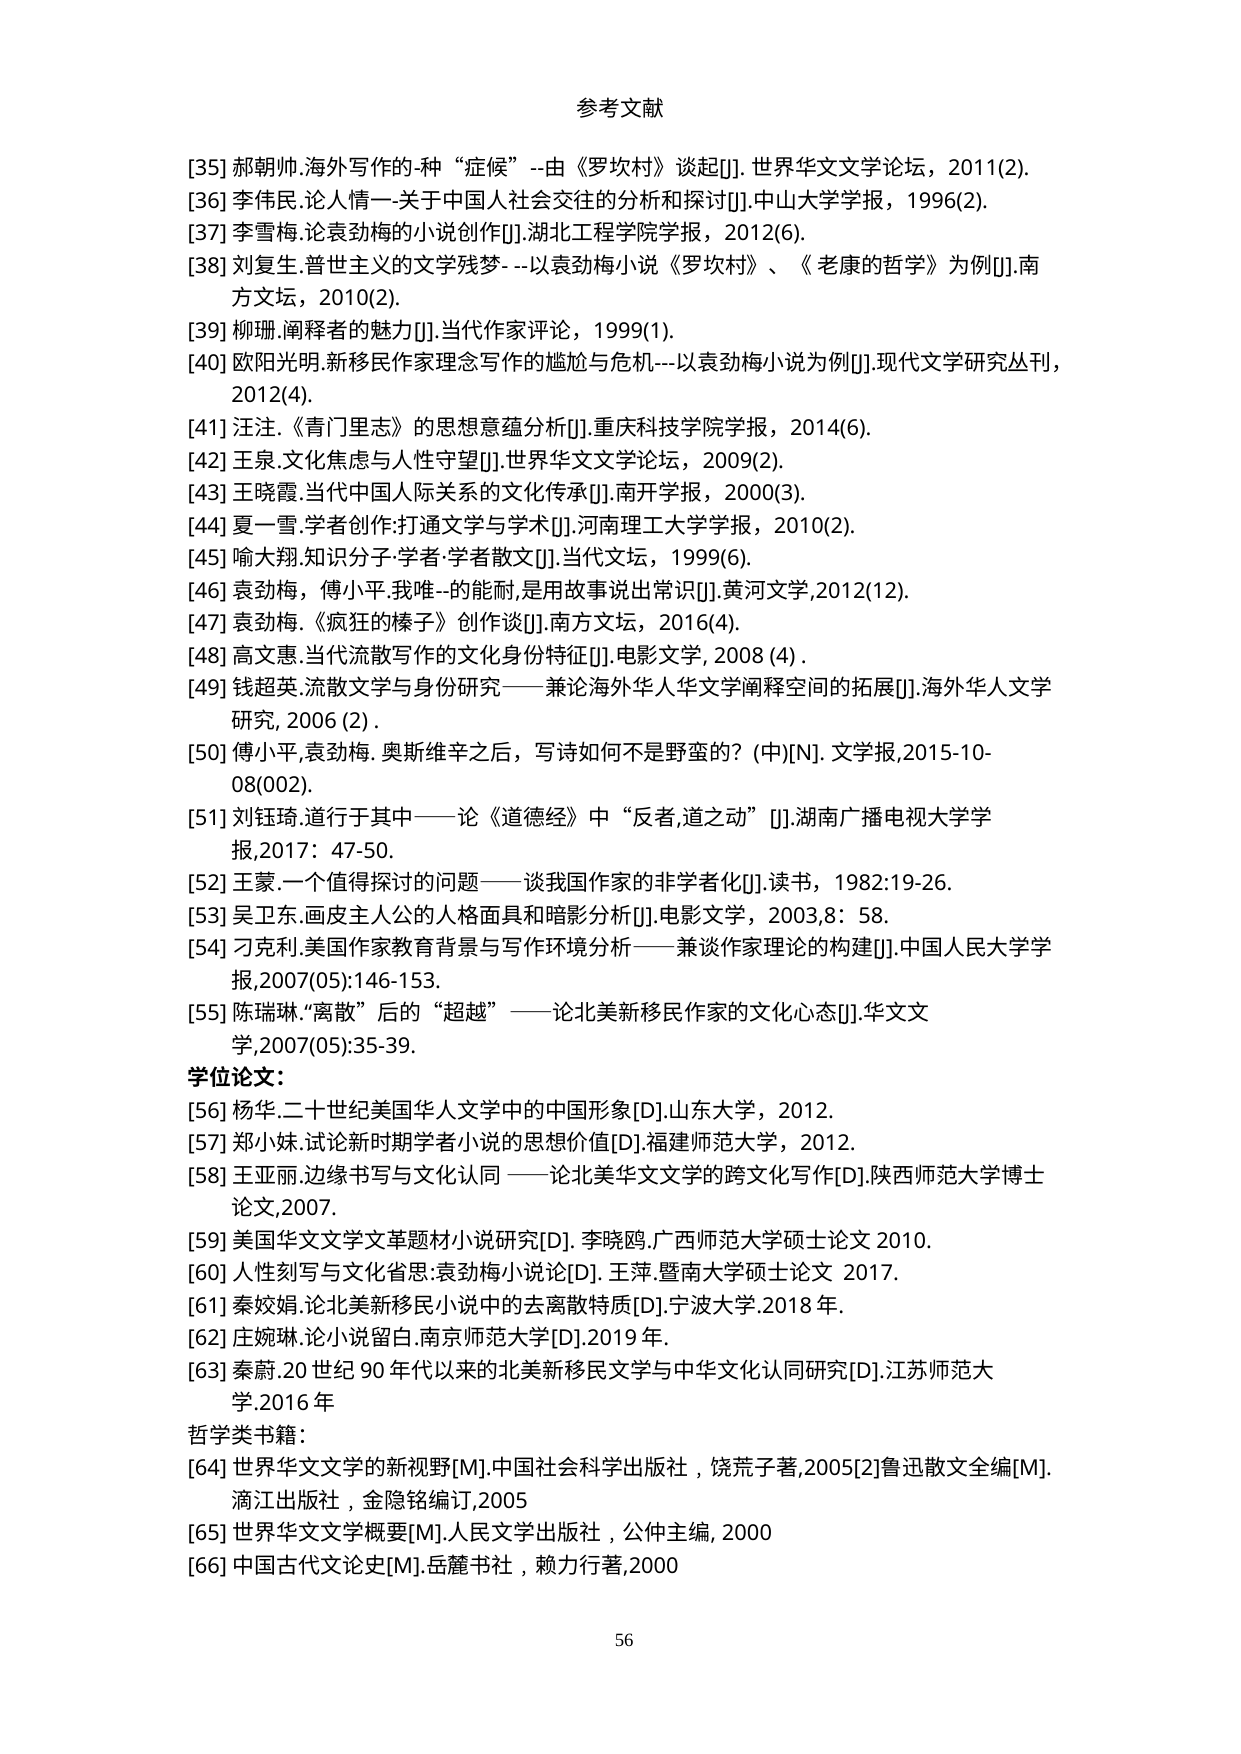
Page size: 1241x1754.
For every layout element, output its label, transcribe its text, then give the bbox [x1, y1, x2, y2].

text 吴卫东.画皮主人公的人格面具和暗影分析[J].电影文学，2003,8：58. [187, 897, 1053, 930]
text 袁劲梅，傅小平.我唯--的能耐,是用故事说出常识[J].黄河文学,2012(12). [187, 572, 1053, 605]
text 刁克利.美国作家教育背景与写作环境分析——兼谈作家理论的构建[J].中国人民大学学报,2007(05):146-153. [187, 930, 1053, 995]
text 王晓霞.当代中国人际关系的文化传承[J].南开学报，2000(3). [187, 475, 1053, 507]
text 王亚丽.边缘书写与文化认同 ——论北美华文文学的跨文化写作[D].陕西师范大学博士论文,2007. [187, 1157, 1053, 1222]
text 李雪梅.论袁劲梅的小说创作[J].湖北工程学院学报，2012(6). [187, 215, 1053, 247]
text 陈瑞琳.“离散”后的“超越”——论北美新移民作家的文化心态[J].华文文学,2007(05):35-39. [187, 995, 1053, 1060]
text 刘复生.普世主义的文学残梦- --以袁劲梅小说《罗坎村》、《 老康的哲学》为例[J].南方文坛，2010(2). [187, 247, 1053, 312]
text 秦姣娟.论北美新移民小说中的去离散特质[D].宁波大学.2018年. [187, 1287, 1053, 1320]
text 钱超英.流散文学与身份研究——兼论海外华人华文学阐释空间的拓展[J].海外华人文学研究, 2006 (2) . [187, 670, 1053, 735]
text 庄婉琳.论小说留白.南京师范大学[D].2019年. [187, 1320, 1053, 1352]
text 李伟民.论人情一-关于中国人社会交往的分析和探讨[J].中山大学学报，1996(2). [187, 182, 1053, 215]
text 夏一雪.学者创作:打通文学与学术[J].河南理工大学学报，2010(2). [187, 507, 1053, 540]
text 王蒙.一个值得探讨的问题——谈我国作家的非学者化[J].读书，1982:19-26. [187, 865, 1053, 897]
text 袁劲梅.《疯狂的榛子》创作谈[J].南方文坛，2016(4). [187, 605, 1053, 637]
text 王泉.文化焦虑与人性守望[J].世界华文文学论坛，2009(2). [187, 442, 1053, 475]
text 杨华.二十世纪美国华人文学中的中国形象[D].山东大学，2012. [187, 1092, 1053, 1125]
text 柳珊.阐释者的魅力[J].当代作家评论，1999(1). [187, 312, 1053, 345]
text 世界华文文学的新视野[M].中国社会科学出版社﹐饶荒子著,2005[2]鲁迅散文全编[M].滴江出版社﹐金隐铭编订,2005 [187, 1450, 1053, 1515]
text 刘钰琦.道行于其中——论《道德经》中“反者,道之动”[J].湖南广播电视大学学报,2017：47-50. [187, 800, 1053, 865]
text 郑小妹.试论新时期学者小说的思想价值[D].福建师范大学，2012. [187, 1125, 1053, 1157]
text 中国古代文论史[M].岳麓书社﹐赖力行著,2000 [187, 1547, 1053, 1580]
text 世界华文文学概要[M].人民文学出版社﹐公仲主编, 2000 [187, 1515, 1053, 1547]
list 哲学类书籍： [187, 1417, 1053, 1450]
list 学位论文： [187, 1060, 1053, 1092]
text 美国华文文学文革题材小说研究[D]. 李晓鸥.广西师范大学硕士论文 2010. [187, 1222, 1053, 1255]
text 人性刻写与文化省思:袁劲梅小说论[D]. 王萍.暨南大学硕士论文 2017. [187, 1255, 1053, 1287]
text 秦蔚.20世纪90年代以来的北美新移民文学与中华文化认同研究[D].江苏师范大学.2016年 [187, 1352, 1053, 1417]
text 高文惠.当代流散写作的文化身份特征[J].电影文学, 2008 (4) . [187, 637, 1053, 670]
text 欧阳光明.新移民作家理念写作的尴尬与危机---以袁劲梅小说为例[J].现代文学研究丛刊，2012(4). [187, 345, 1053, 410]
text 喻大翔.知识分子·学者·学者散文[J].当代文坛，1999(6). [187, 540, 1053, 572]
text 郝朝帅.海外写作的-种“症候”--由《罗坎村》谈起[J]. 世界华文文学论坛，2011(2). [187, 150, 1053, 182]
text 傅小平,袁劲梅. 奥斯维辛之后，写诗如何不是野蛮的？(中)[N]. 文学报,2015-10-08(002). [187, 735, 1053, 800]
text 汪注.《青门里志》的思想意蕴分析[J].重庆科技学院学报，2014(6). [187, 410, 1053, 442]
